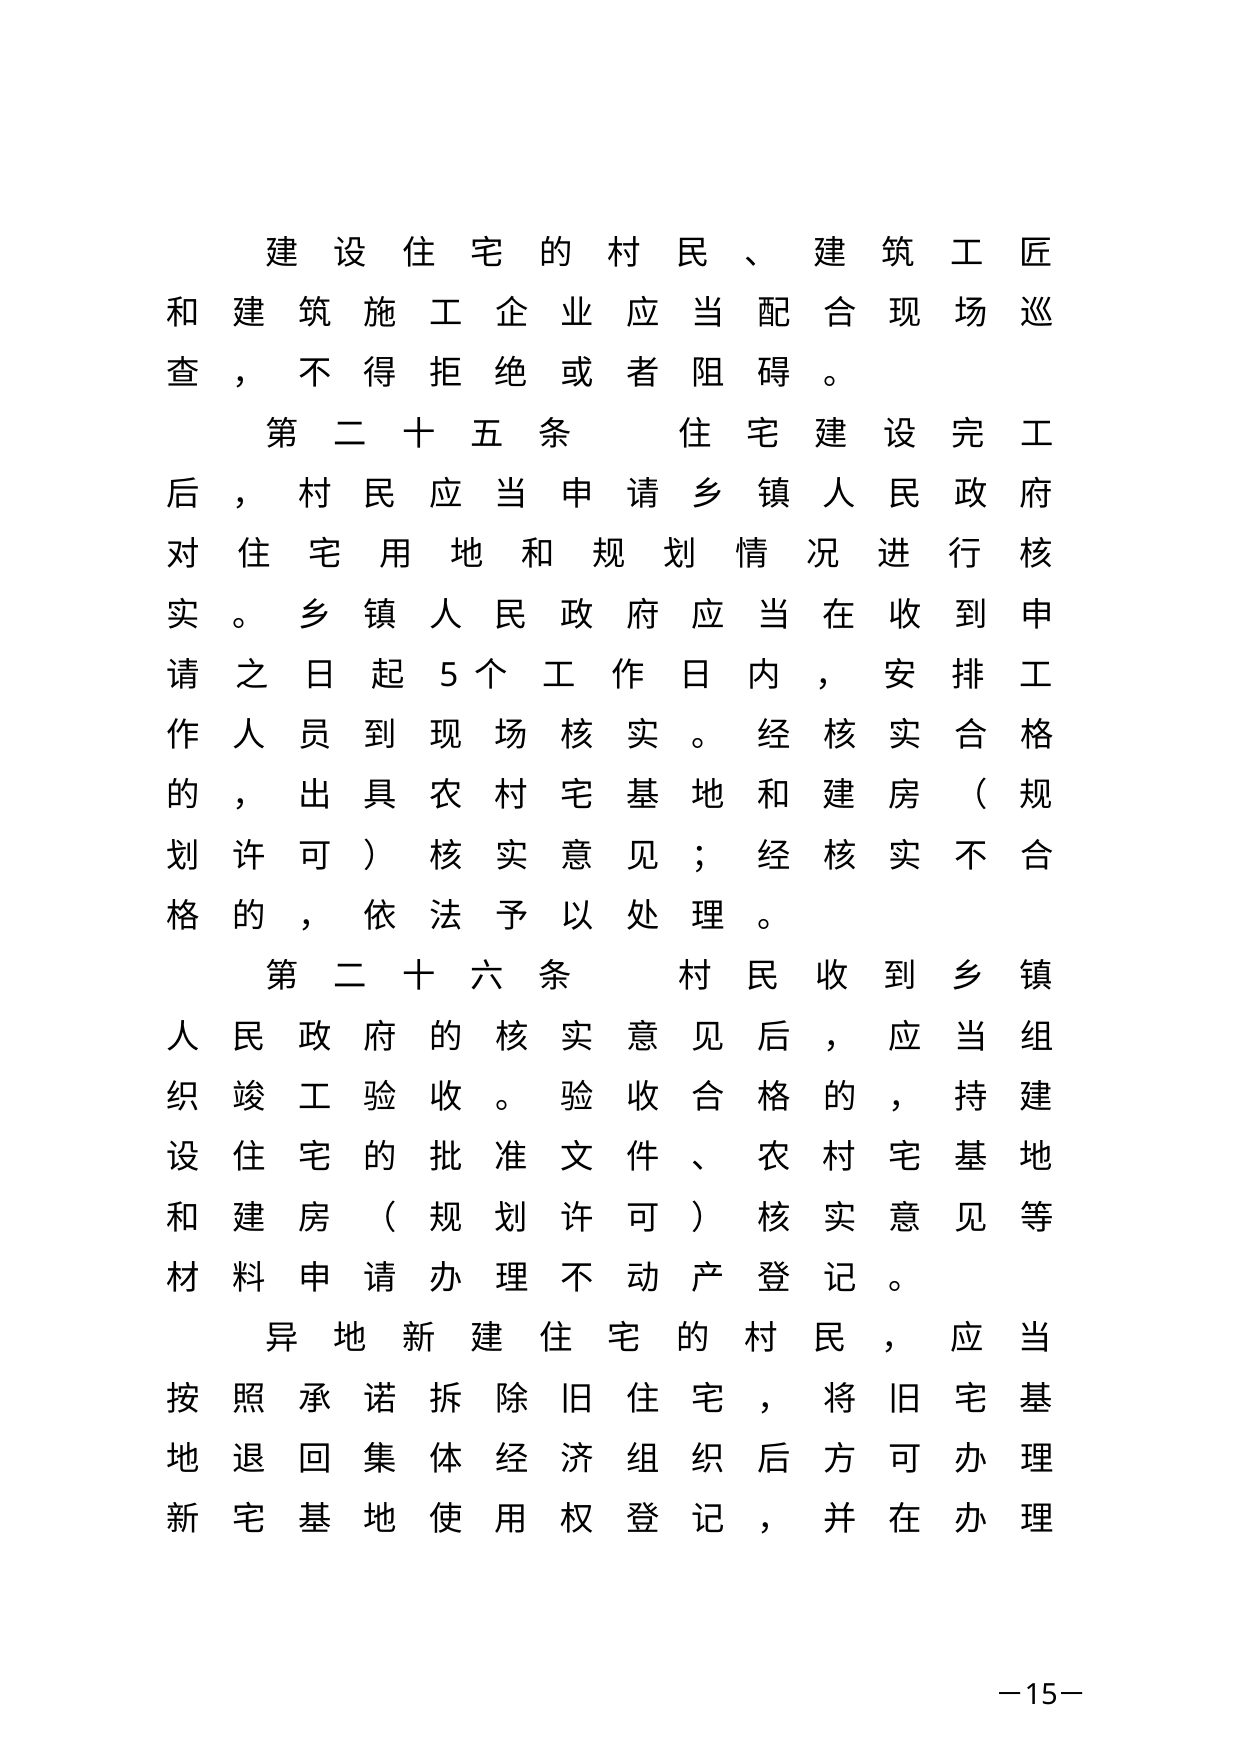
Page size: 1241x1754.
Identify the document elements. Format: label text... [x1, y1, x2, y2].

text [167, 1305, 1085, 1546]
text 第二十六条 村民收到乡镇人民政府的核实意见后，应当组织竣工验收。验收合格的，持建设住宅的批准文件、农村宅基地和建房（规划许可）核实意见等材料申请办理不动产登记。 [167, 943, 1085, 1305]
text 第二十五条 住宅建设完工后，村民应当申请乡镇人民政府对住宅用地和规划情况进行核实。乡镇人民政府应当在收到申请之日起5个工作日内，安排工作人员到现场核实。经核实合格的，出具农村宅基地和建房（规划许可）核实意见；经核实不合格的，依法予以处理。 [167, 400, 1085, 943]
text 建设住宅的村民、建筑工匠和建筑施工企业应当配合现场巡查，不得拒绝或者阻碍。 [167, 219, 1085, 400]
